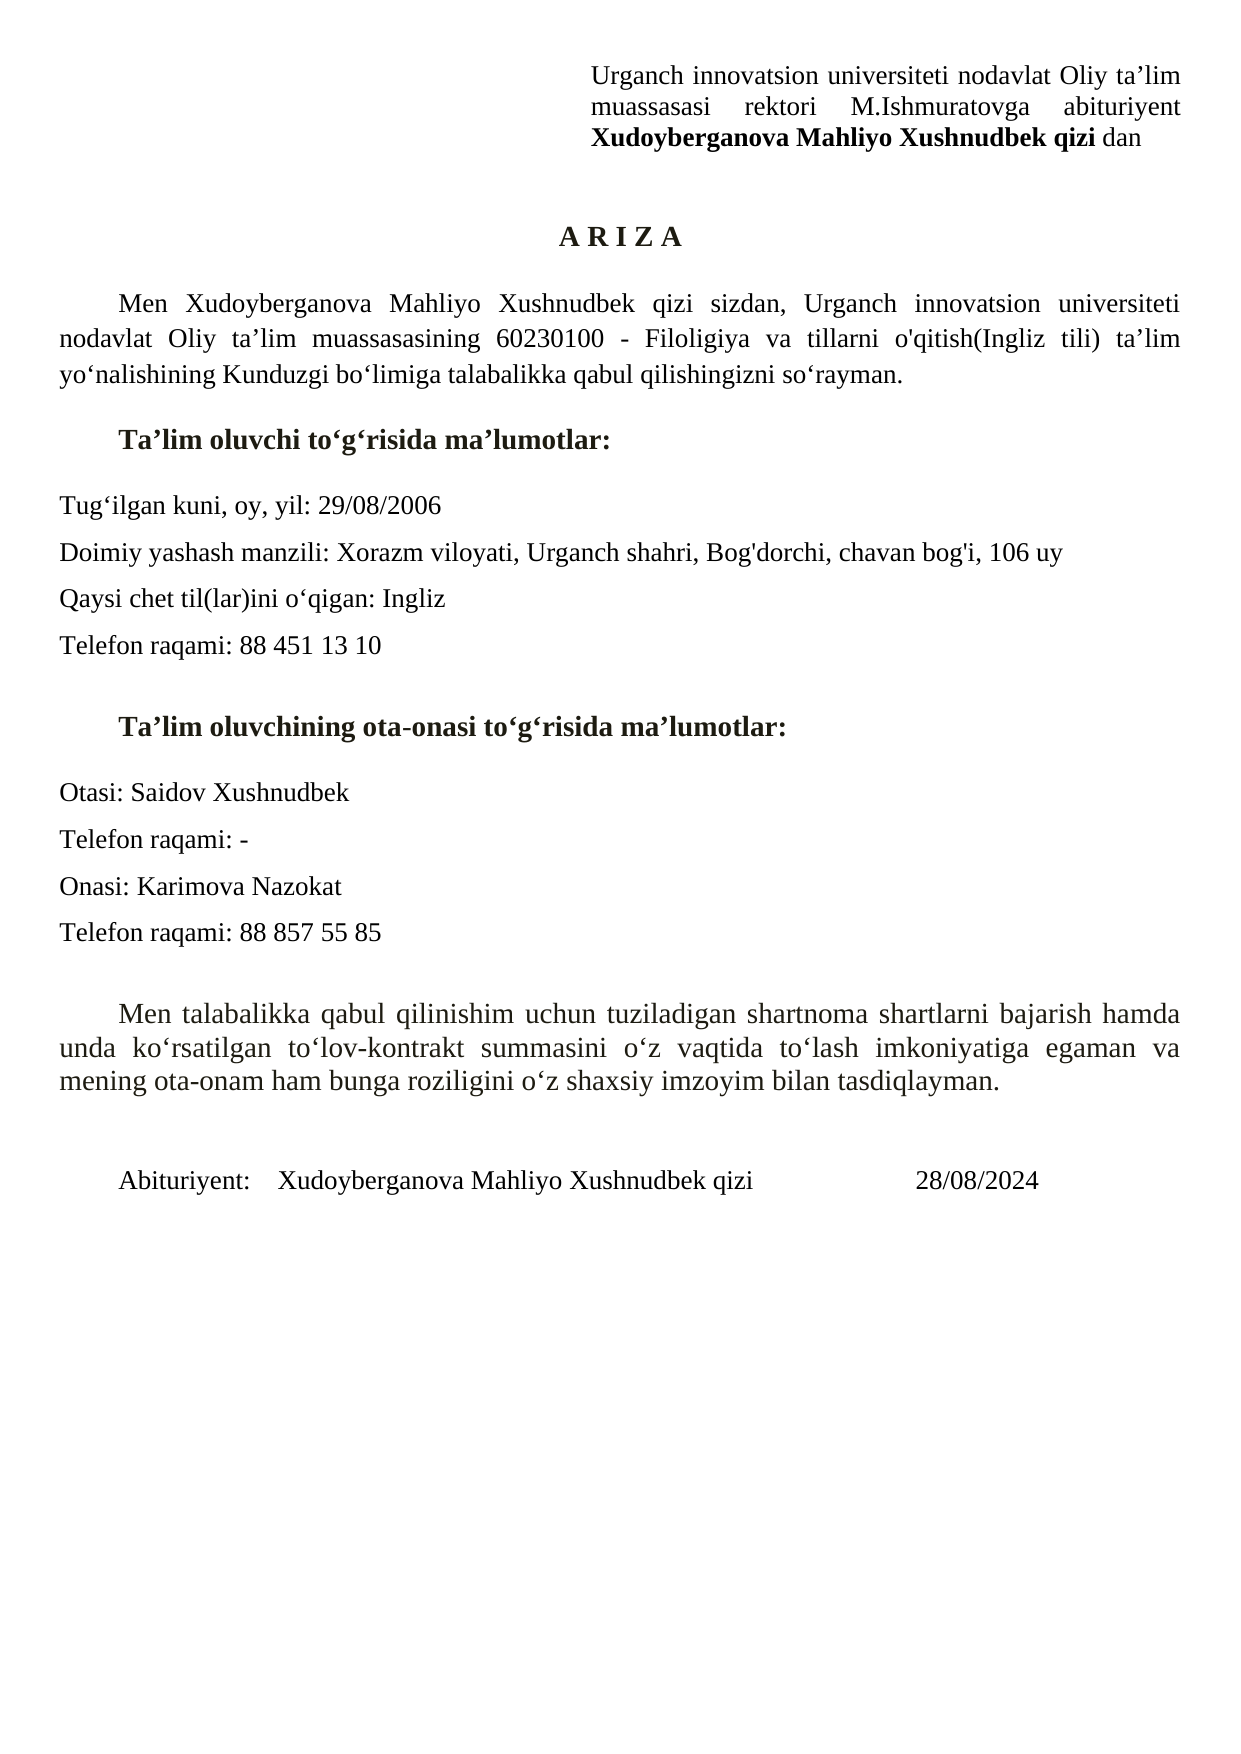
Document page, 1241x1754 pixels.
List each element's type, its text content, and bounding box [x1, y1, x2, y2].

text Doimiy yashash manzili: Xorazm viloyati, Urganch shahri, Bog'dorchi, chavan bog'i, 106 uy [59, 536, 1181, 567]
text Qaysi chet til(lar)ini o‘qigan: Ingliz [59, 582, 1181, 613]
text Telefon raqami: 88 857 55 85 [59, 916, 1181, 947]
text Abituriyent: Xudoyberganova Mahliyo Xushnudbek qizi 28/08/2024 [59, 1164, 1181, 1195]
text Ta’lim oluvchi to‘g‘risida ma’lumotlar: [59, 422, 1181, 455]
text Telefon raqami: - [59, 823, 1181, 854]
text Tug‘ilgan kuni, oy, yil: 29/08/2006 [59, 489, 1181, 520]
text Men talabalikka qabul qilinishim uchun tuziladigan shartnoma shartlarni bajarish hamda unda ko‘rsatilgan to‘lov-kontrakt summasini o‘z vaqtida to‘lash imkoniyatiga egaman va mening ota-onam ham bunga roziligini oʻz shaxsiy imzoyim bilan tasdiqlayman. [59, 996, 1181, 1097]
text Otasi: Saidov Xushnudbek [59, 776, 1181, 807]
text A R I Z A [59, 219, 1181, 253]
text Urganch innovatsion universiteti nodavlat Oliy ta’lim muassasasi rektori M.Ishmuratovga abituriyent Xudoyberganova Mahliyo Xushnudbek qizi dan [591, 59, 1181, 152]
text Men Xudoyberganova Mahliyo Xushnudbek qizi sizdan, Urganch innovatsion universiteti nodavlat Oliy ta’lim muassasasining 60230100 - Filoligiya va tillarni o'qitish(Ingliz tili) ta’lim yo‘nalishining Kunduzgi bo‘limiga talabalikka qabul qilishingizni so‘rayman. [59, 287, 1181, 389]
text Telefon raqami: 88 451 13 10 [59, 629, 1181, 660]
text Onasi: Karimova Nazokat [59, 869, 1181, 901]
text Ta’lim oluvchining ota-onasi to‘g‘risida ma’lumotlar: [59, 709, 1181, 743]
